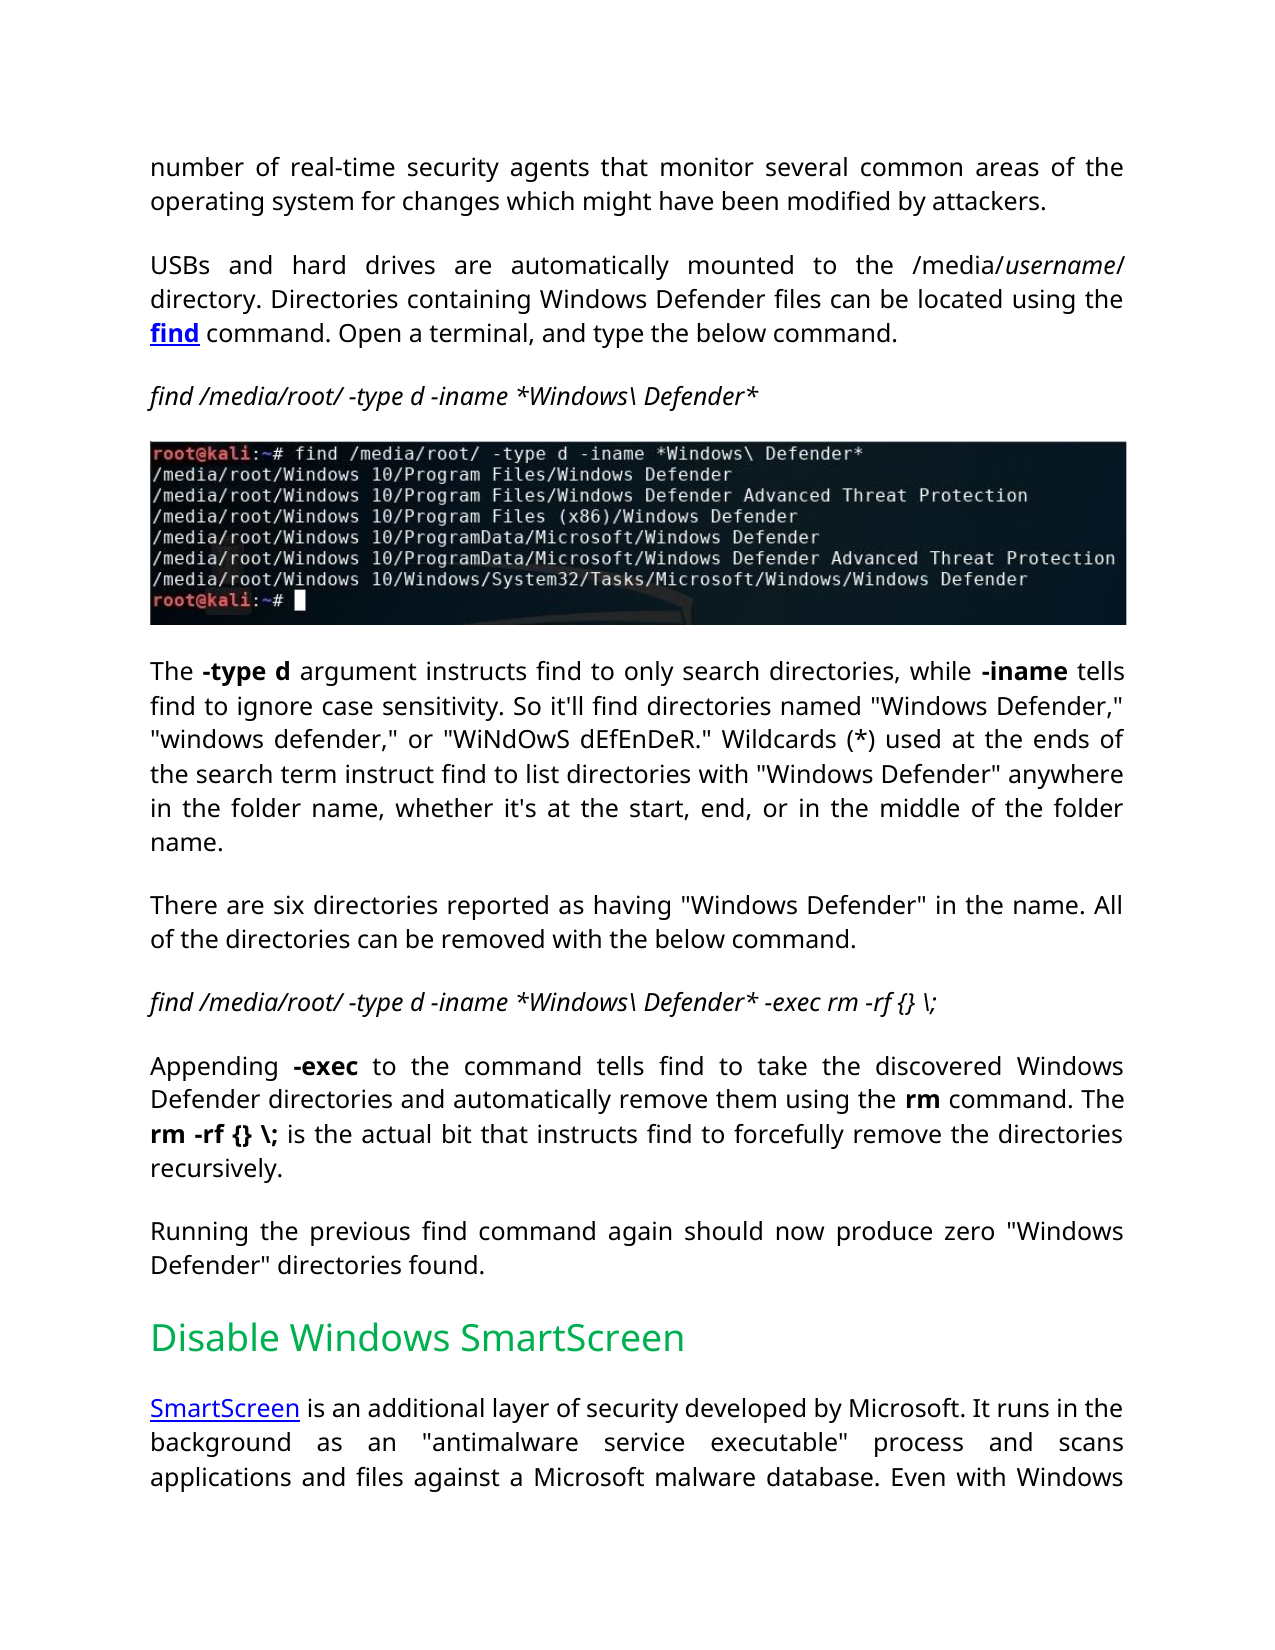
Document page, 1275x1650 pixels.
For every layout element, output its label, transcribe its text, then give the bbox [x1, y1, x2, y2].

text Disable Windows SmartScreen [150, 1311, 1125, 1362]
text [150, 1391, 1125, 1493]
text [150, 150, 1125, 218]
text find /media/root/ -type d -iname *Windows\ Defender* -exec rm -rf {} \; [150, 985, 1125, 1019]
text There are six directories reported as having "Windows Defender" in the name. All of the directories can be removed with the below command. [150, 888, 1125, 956]
text The -type d argument instructs find to only search directories, while -iname tells find to ignore case sensitivity. So it'll find directories named "Windows Defender," "windows defender," or "WiNdOwS dEfEnDeR." Wildcards (*) used at the ends of the search term instruct find to list directories with "Windows Defender" anywhere in the folder name, whether it's at the start, end, or in the middle of the folder name. [150, 654, 1125, 858]
text Running the previous find command again should now produce zero "Windows Defender" directories found. [150, 1213, 1125, 1282]
picture [150, 441, 1127, 625]
text find /media/root/ -type d -iname *Windows\ Defender* [150, 379, 1125, 413]
text Appending -exec to the command tells find to take the discovered Windows Defender directories and automatically remove them using the rm command. The rm -rf {} \; is the actual bit that instructs find to forcefully remove the directories recursively. [150, 1048, 1125, 1184]
text USBs and hard drives are automatically mounted to the /media/username/ directory. Directories containing Windows Defender files can be located using the find command. Open a terminal, and type the below command. [150, 247, 1125, 349]
